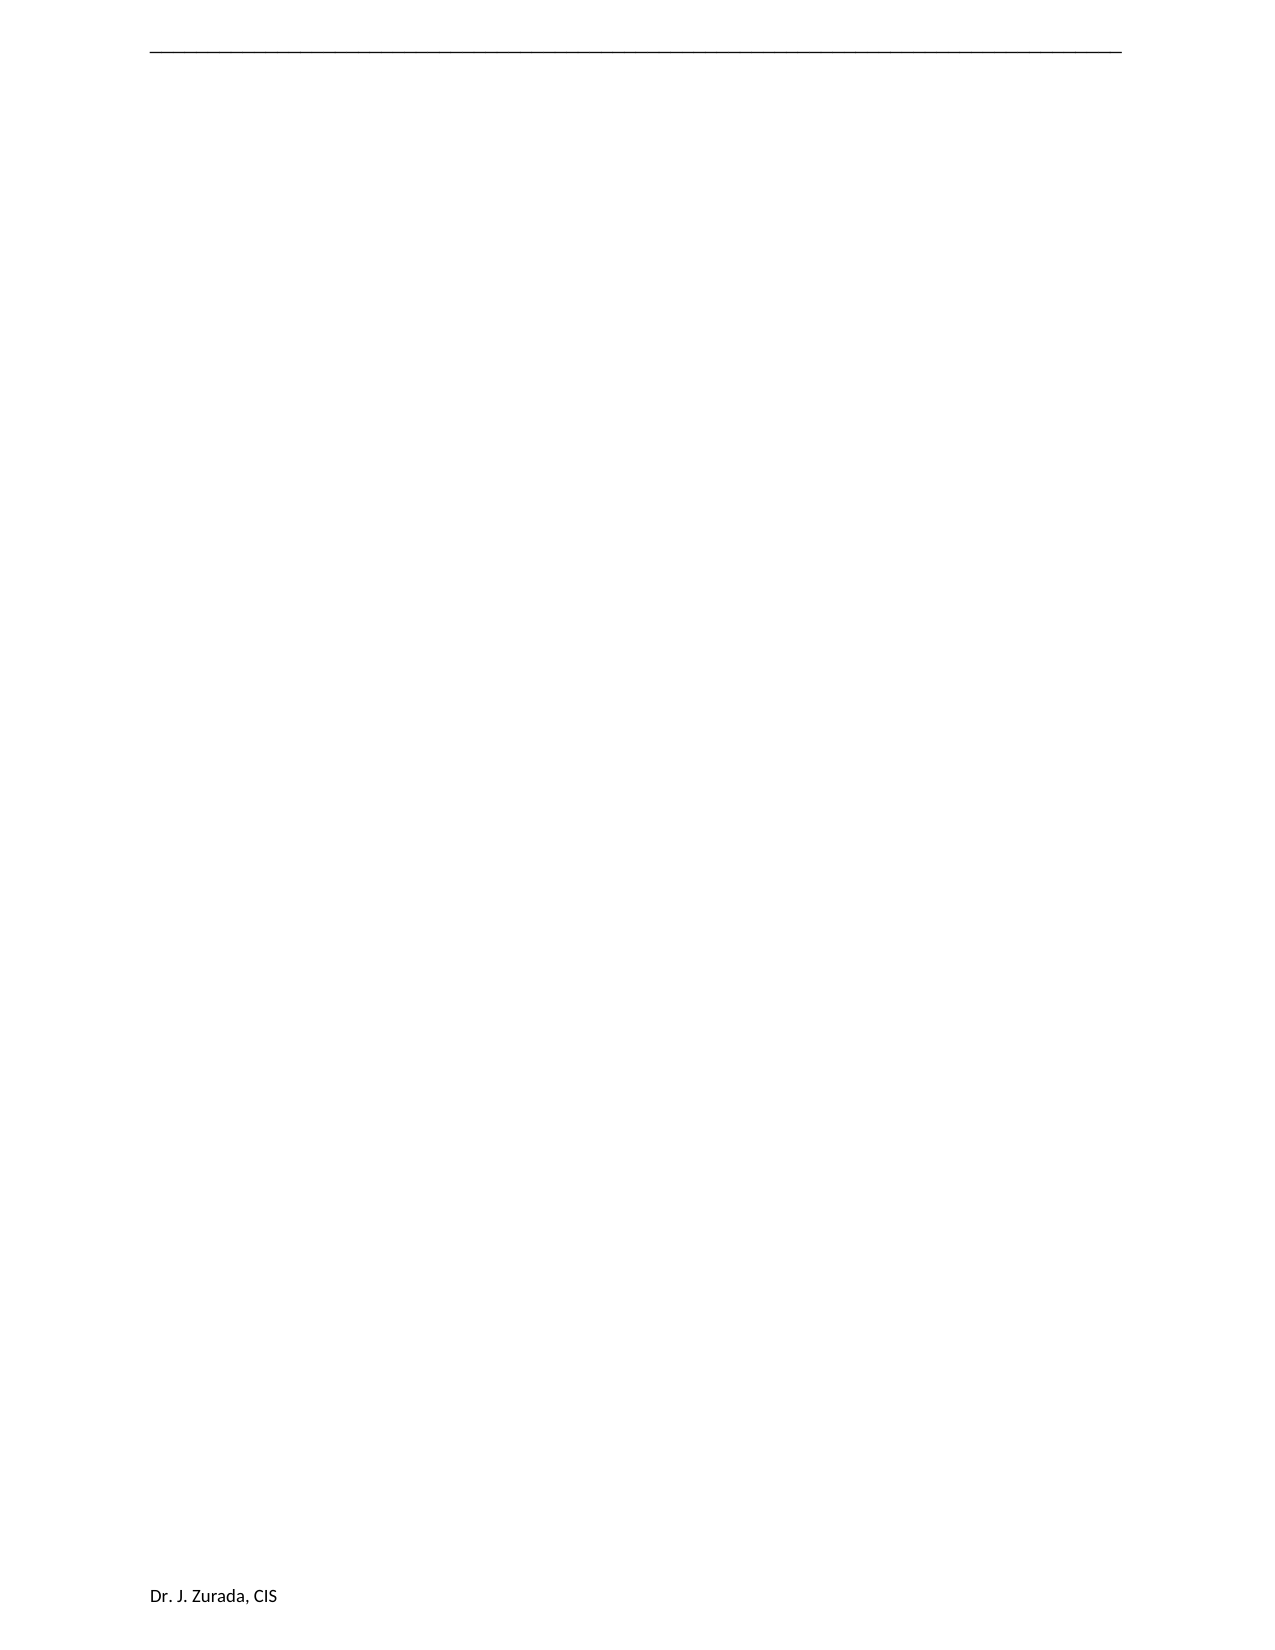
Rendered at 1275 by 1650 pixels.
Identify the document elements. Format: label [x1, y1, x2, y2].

text [150, 30, 1125, 54]
